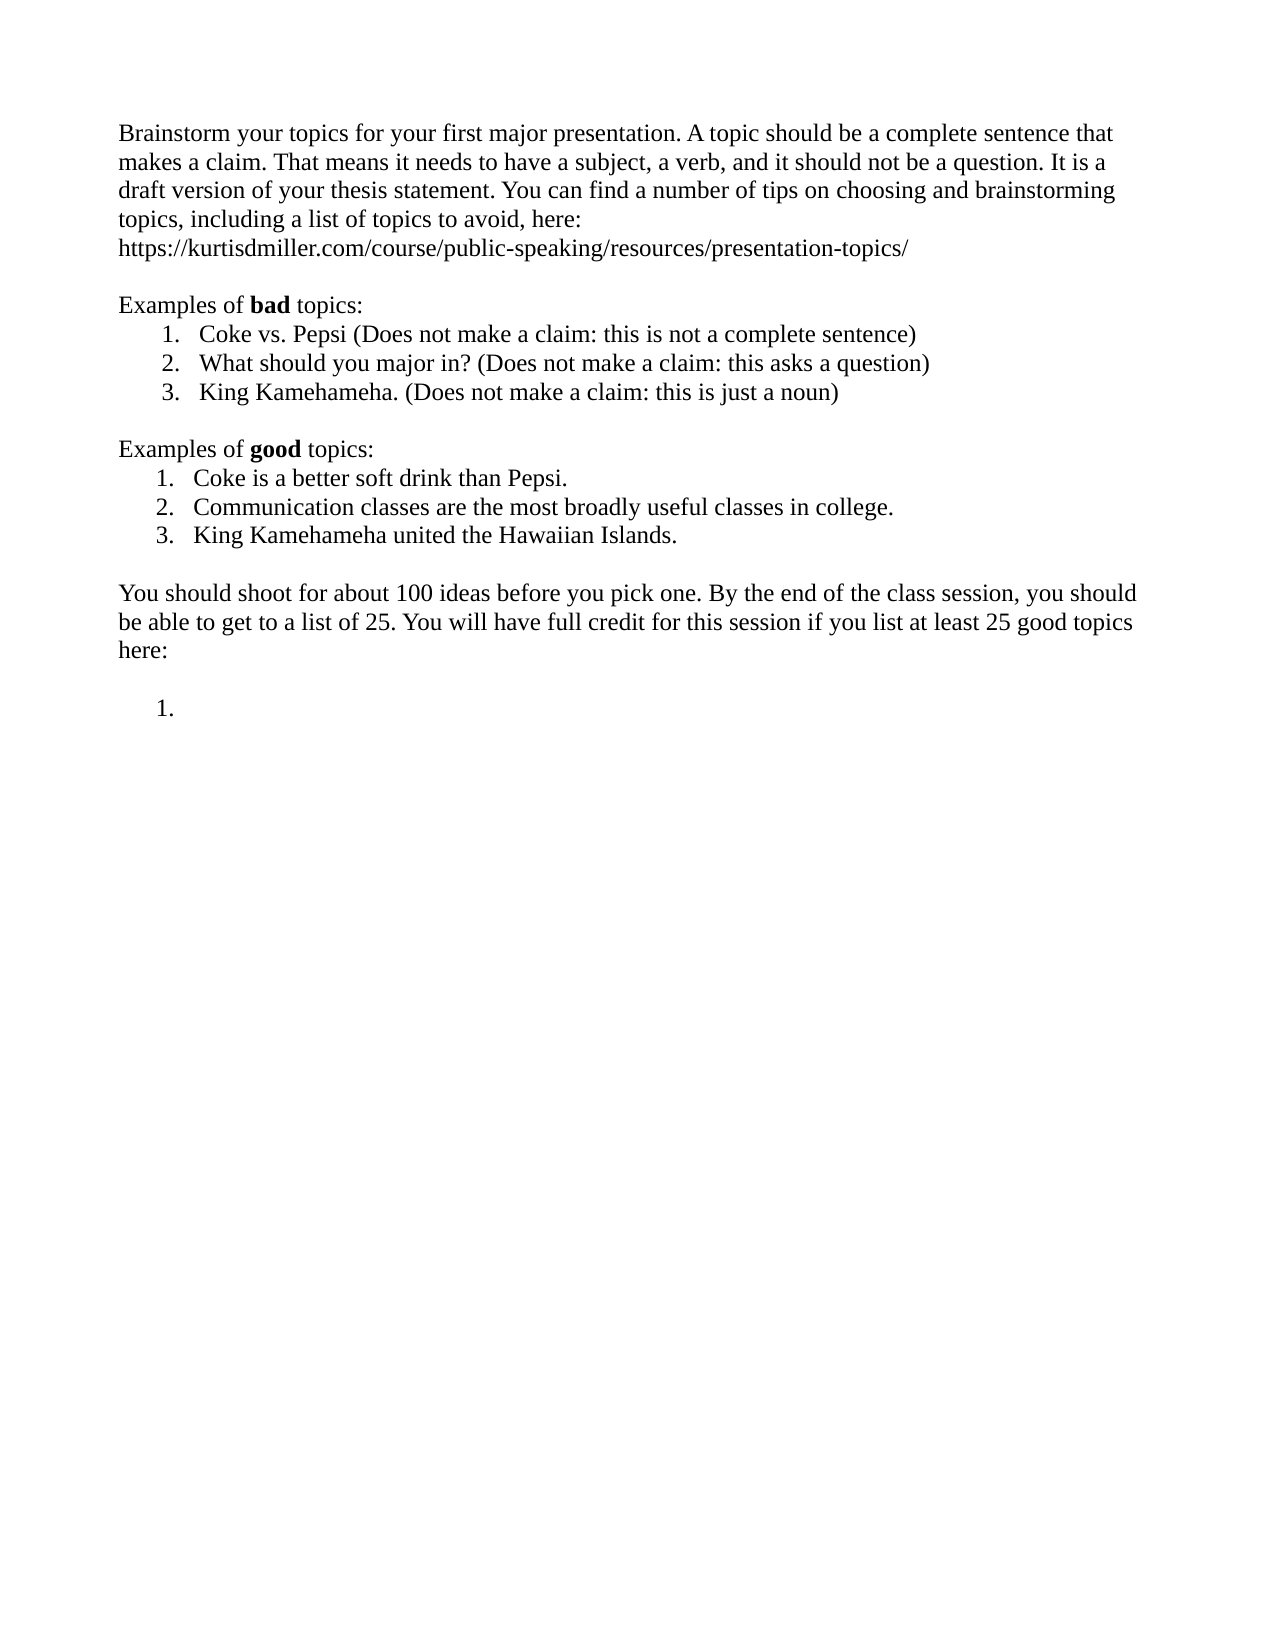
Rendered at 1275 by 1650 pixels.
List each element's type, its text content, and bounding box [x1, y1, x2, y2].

text Examples of good topics: [118, 434, 1157, 463]
text Brainstorm your topics for your first major presentation. A topic should be a complete sentence that makes a claim. That means it needs to have a subject, a verb, and it should not be a question. It is a draft version of your thesis statement. You can find a number of tips on choosing and brainstorming topics, including a list of topics to avoid, here: https://kurtisdmiller.com/course/public-speaking/resources/presentation-topics/ [118, 118, 1157, 262]
text Examples of bad topics: [118, 291, 1157, 319]
list King Kamehameha united the Hawaiian Islands. [156, 521, 1157, 549]
text You should shoot for about 100 ideas before you pick one. By the end of the class session, you should be able to get to a list of 25. You will have full credit for this session if you list at least 25 good topics here: [118, 578, 1157, 664]
list Coke is a better soft drink than Pepsi. [156, 463, 1157, 492]
list What should you major in? (Does not make a claim: this asks a question) [161, 348, 1157, 377]
list Communication classes are the most broadly useful classes in college. [156, 492, 1157, 521]
list King Kamehameha. (Does not make a claim: this is just a noun) [161, 377, 1157, 406]
list Coke vs. Pepsi (Does not make a claim: this is not a complete sentence) [161, 319, 1157, 348]
